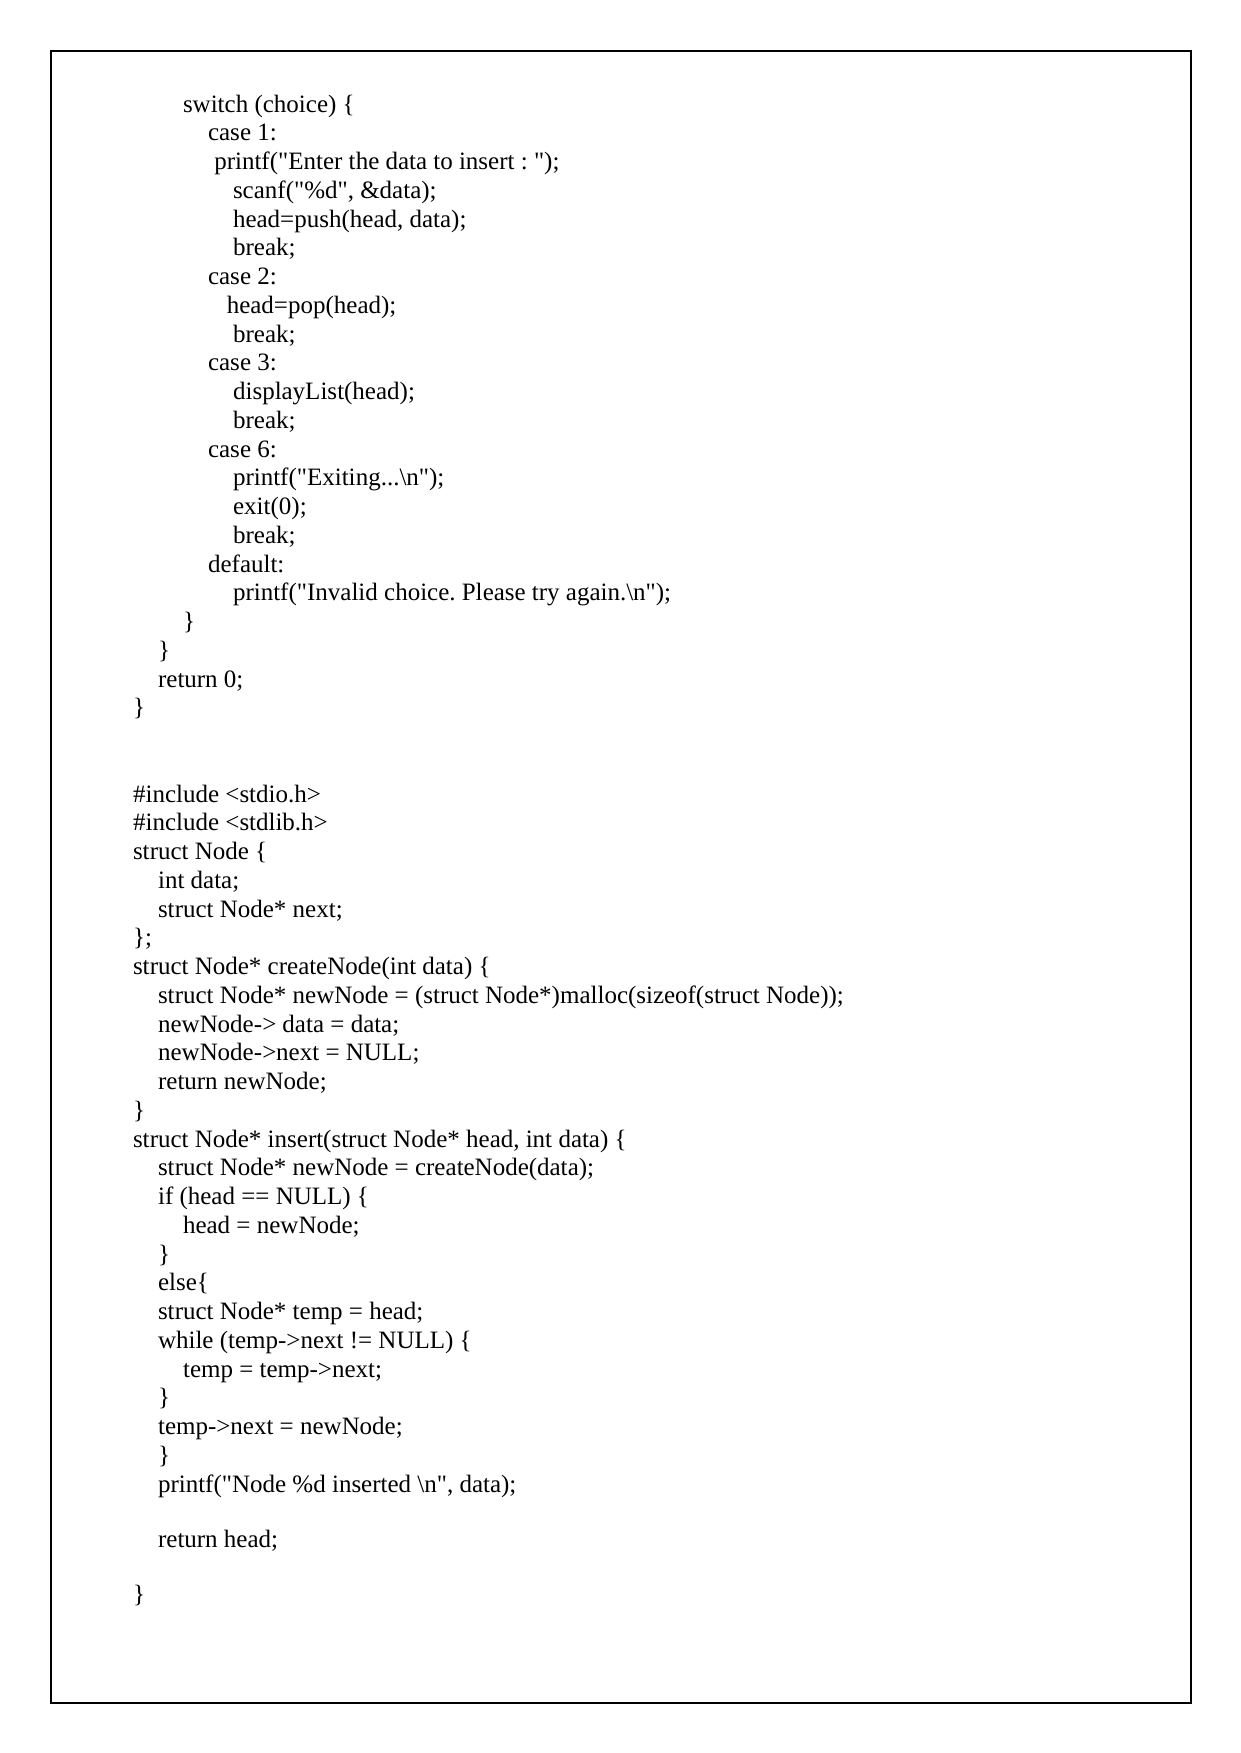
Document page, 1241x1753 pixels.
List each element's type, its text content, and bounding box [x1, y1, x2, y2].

text newNode-> data = data; [133, 1009, 1093, 1037]
text case 1: [133, 117, 1093, 146]
text head=push(head, data); [133, 204, 1093, 232]
text switch (choice) { [133, 89, 1093, 117]
text break; [133, 520, 1093, 549]
text } [133, 1382, 1093, 1411]
text break; [133, 405, 1093, 434]
text scanf("%d", &data); [133, 175, 1093, 204]
text printf("Invalid choice. Please try again.\n"); [133, 577, 1093, 606]
text } [133, 1440, 1093, 1469]
text head = newNode; [133, 1210, 1093, 1239]
text struct Node { [133, 836, 1093, 865]
text temp->next = newNode; [133, 1411, 1093, 1440]
text } [133, 635, 1093, 664]
text struct Node* temp = head; [133, 1296, 1093, 1325]
text head=pop(head); [133, 290, 1093, 319]
text } [133, 1239, 1093, 1267]
text } [133, 606, 1093, 635]
text case 3: [133, 347, 1093, 376]
text } [133, 1579, 1093, 1608]
text int data; [133, 865, 1093, 894]
text case 2: [133, 261, 1093, 290]
text } [133, 1095, 1093, 1124]
text struct Node* next; [133, 894, 1093, 922]
text }; [133, 922, 1093, 951]
text return head; [133, 1524, 1093, 1552]
text case 6: [133, 434, 1093, 462]
text struct Node* newNode = (struct Node*)malloc(sizeof(struct Node)); [133, 980, 1093, 1009]
text printf("Node %d inserted \n", data); [133, 1469, 1093, 1497]
text printf("Enter the data to insert : "); [133, 146, 1093, 175]
text displayList(head); [133, 376, 1093, 405]
text break; [133, 319, 1093, 347]
text default: [133, 549, 1093, 577]
text printf("Exiting...\n"); [133, 462, 1093, 491]
text if (head == NULL) { [133, 1181, 1093, 1210]
text #include <stdio.h> [133, 779, 1093, 807]
text newNode->next = NULL; [133, 1037, 1093, 1066]
text } [133, 692, 1093, 721]
text return newNode; [133, 1066, 1093, 1095]
text while (temp->next != NULL) { [133, 1325, 1093, 1354]
text #include <stdlib.h> [133, 807, 1093, 836]
text struct Node* insert(struct Node* head, int data) { [133, 1124, 1093, 1152]
text temp = temp->next; [133, 1354, 1093, 1382]
text struct Node* newNode = createNode(data); [133, 1152, 1093, 1181]
text break; [133, 232, 1093, 261]
text exit(0); [133, 491, 1093, 520]
text return 0; [133, 664, 1093, 692]
text struct Node* createNode(int data) { [133, 951, 1093, 980]
text else{ [133, 1267, 1093, 1296]
